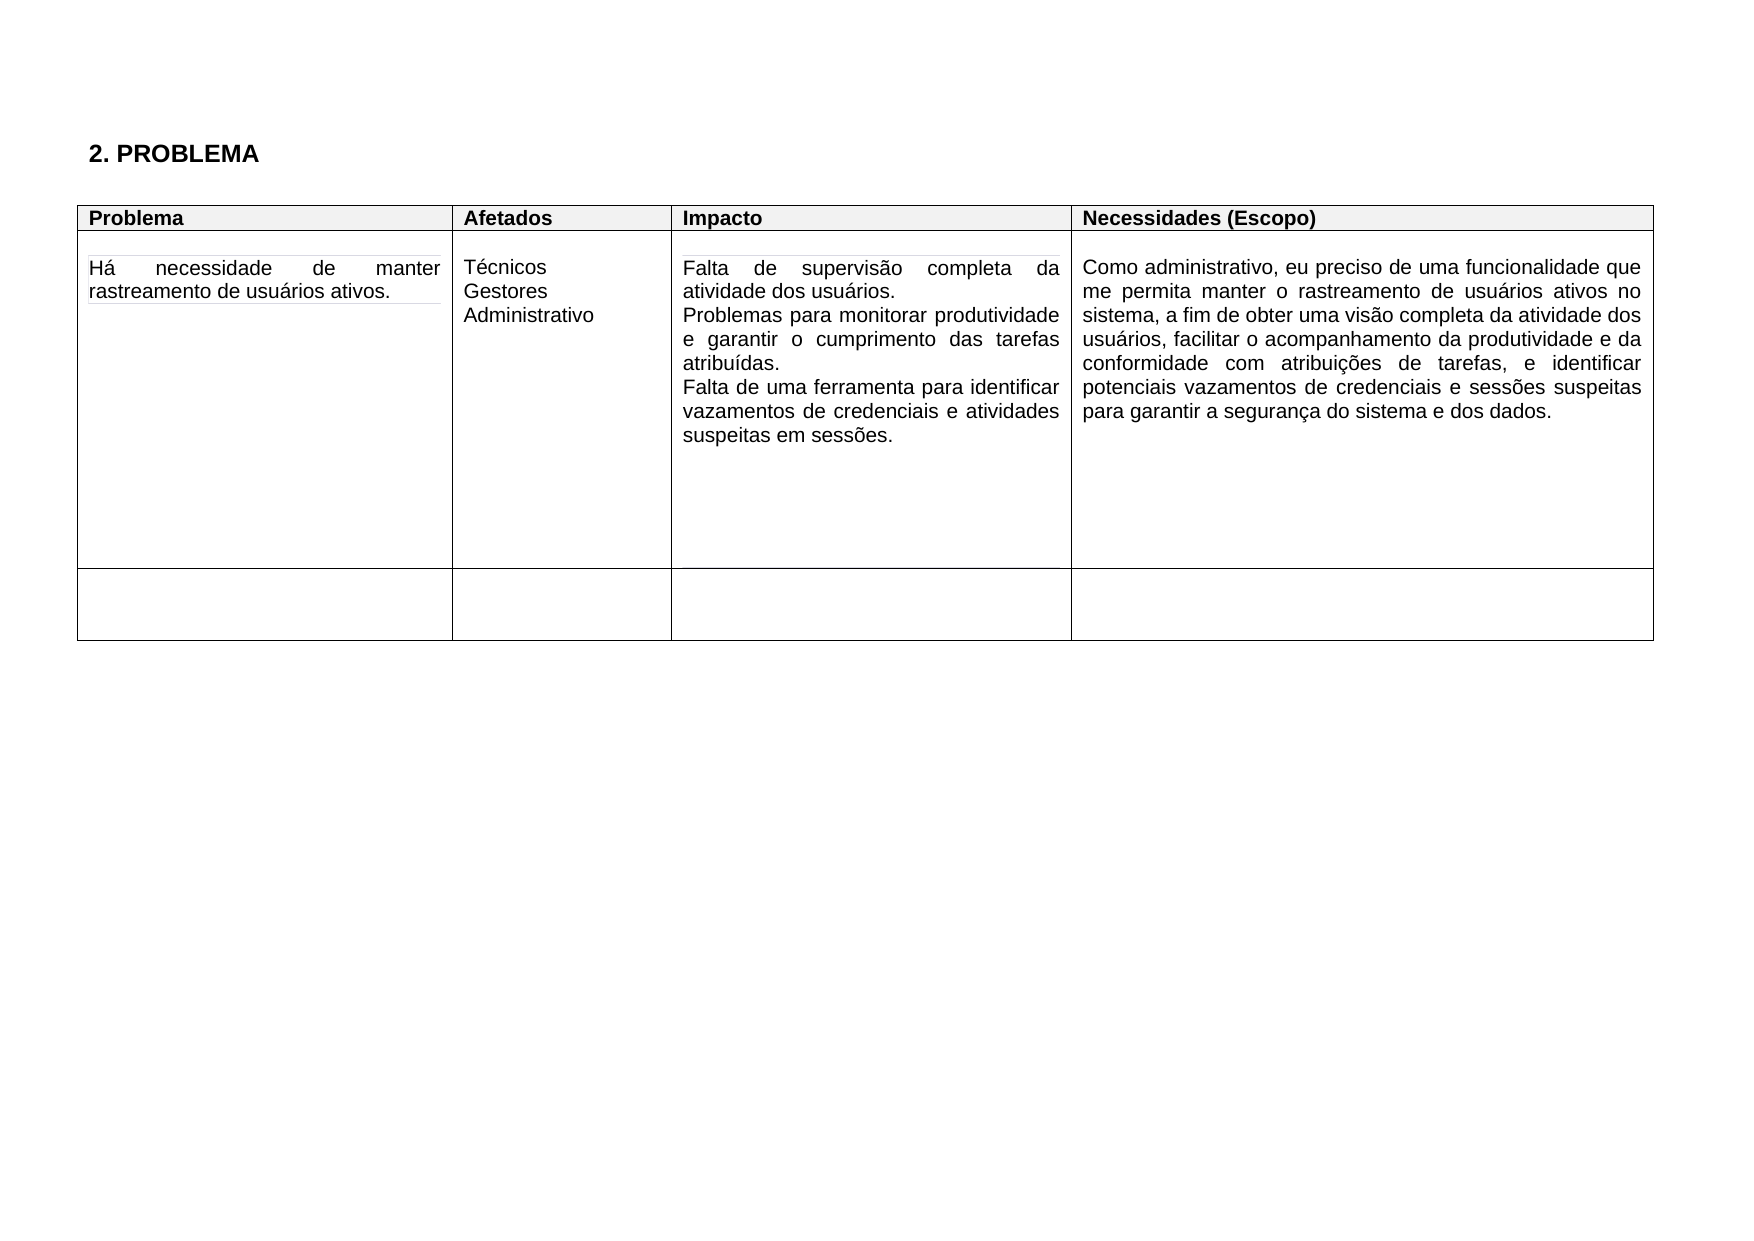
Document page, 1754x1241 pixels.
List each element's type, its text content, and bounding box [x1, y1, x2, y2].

table_cell Técnicos Gestores Administrativo [453, 231, 671, 567]
table_header Afetados [453, 206, 671, 230]
table_cell [78, 569, 452, 640]
table_cell [453, 569, 671, 640]
table_header Impacto [672, 206, 1071, 230]
table_cell Como administrativo, eu preciso de uma funcionalidade que me permita manter o rastreamento de usuários ativos no sistema, a fim de obter uma visão completa da atividade dos usuários, facilitar o acompanhamento da produtividade e da conformidade com atribuições de tarefas, e identificar potenciais vazamentos de credenciais e sessões suspeitas para garantir a segurança do sistema e dos dados. [1072, 231, 1653, 567]
subtitle Problema [89, 139, 1665, 167]
table_header Problema [78, 206, 452, 230]
table_header Necessidades (Escopo) [1072, 206, 1653, 230]
table_cell [672, 569, 1071, 640]
table_cell Falta de supervisão completa da atividade dos usuários. Problemas para monitorar produtividade e garantir o cumprimento das tarefas atribuídas. Falta de uma ferramenta para identificar vazamentos de credenciais e atividades suspeitas em sessões. [672, 231, 1071, 567]
table_cell [1072, 569, 1653, 640]
table_cell Há necessidade de manter rastreamento de usuários ativos. [78, 231, 452, 567]
